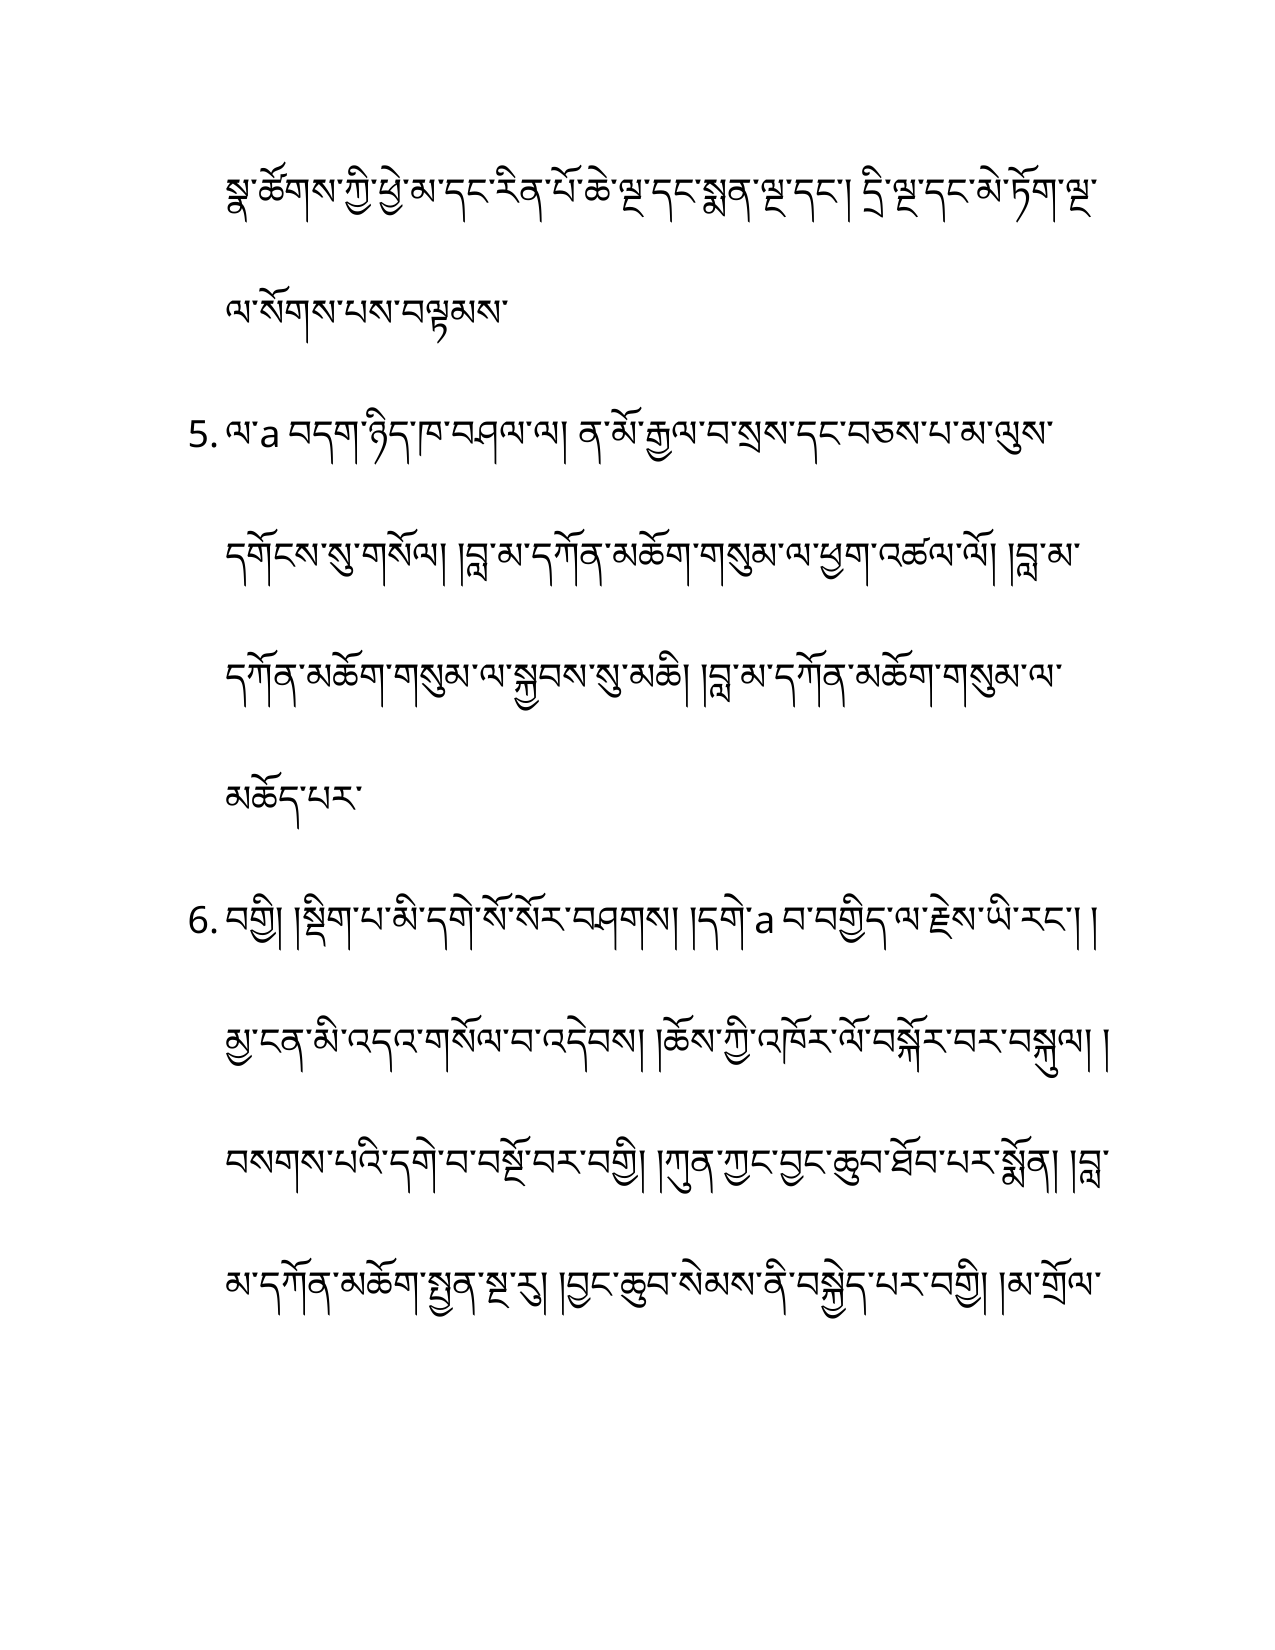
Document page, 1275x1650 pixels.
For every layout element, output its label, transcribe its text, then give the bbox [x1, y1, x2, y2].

list ལ་aབདག་ཉིད་ཁ་བཤལ་ལ། ན་མོ་རྒྱལ་བ་སྲས་དང་བཅས་པ་མ་ལུས་དགོངས་སུ་གསོལ། །བླ་མ་དཀོན་མཆོག་གསུམ་ལ་ཕྱག་འཚལ་ལོ། །བླ་མ་དཀོན་མཆོག་གསུམ་ལ་སྐྱབས་སུ་མཆི། །བླ་མ་དཀོན་མཆོག་གསུམ་ལ་མཆོད་པར་ [187, 393, 1125, 863]
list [187, 150, 1125, 377]
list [187, 879, 1125, 1349]
